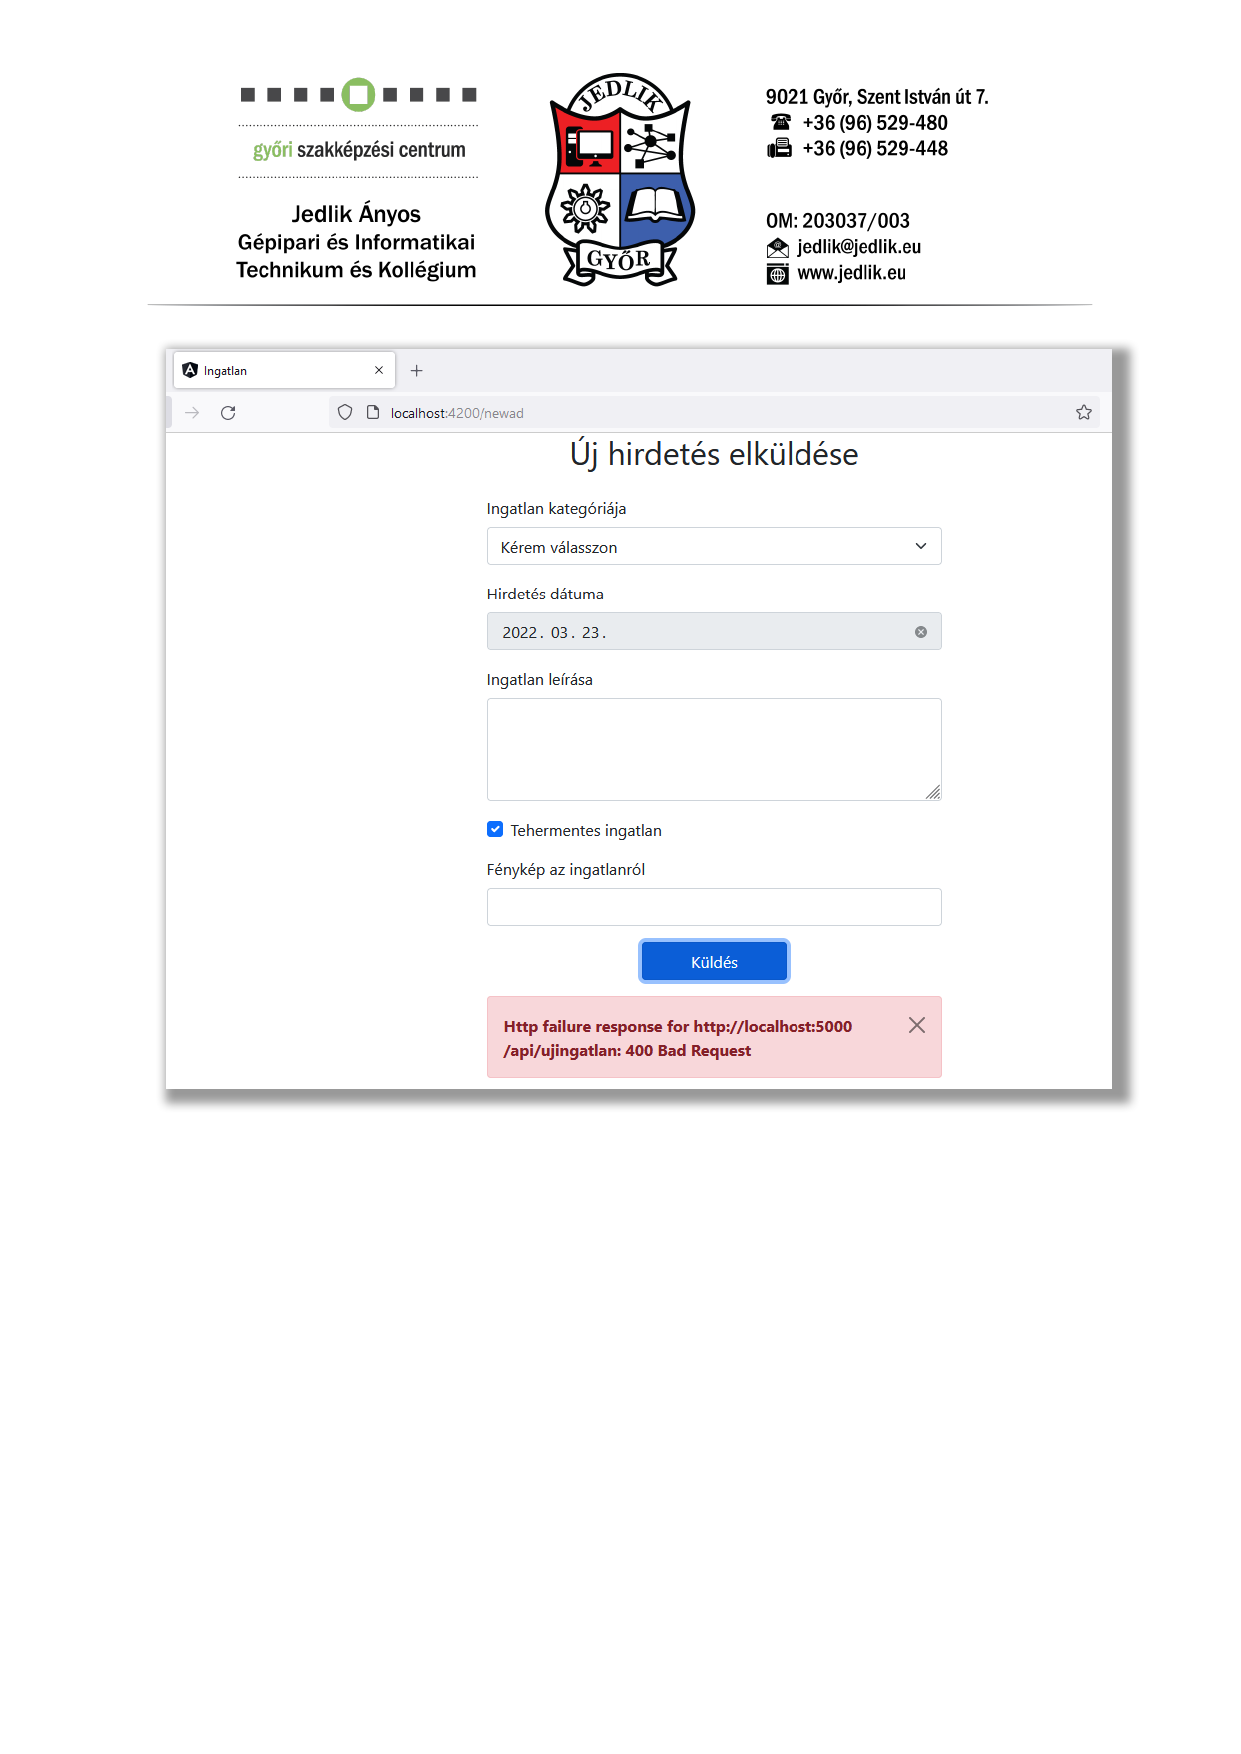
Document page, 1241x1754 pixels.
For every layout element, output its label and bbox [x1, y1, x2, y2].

picture [147, 73, 1093, 306]
picture [166, 349, 1112, 1089]
